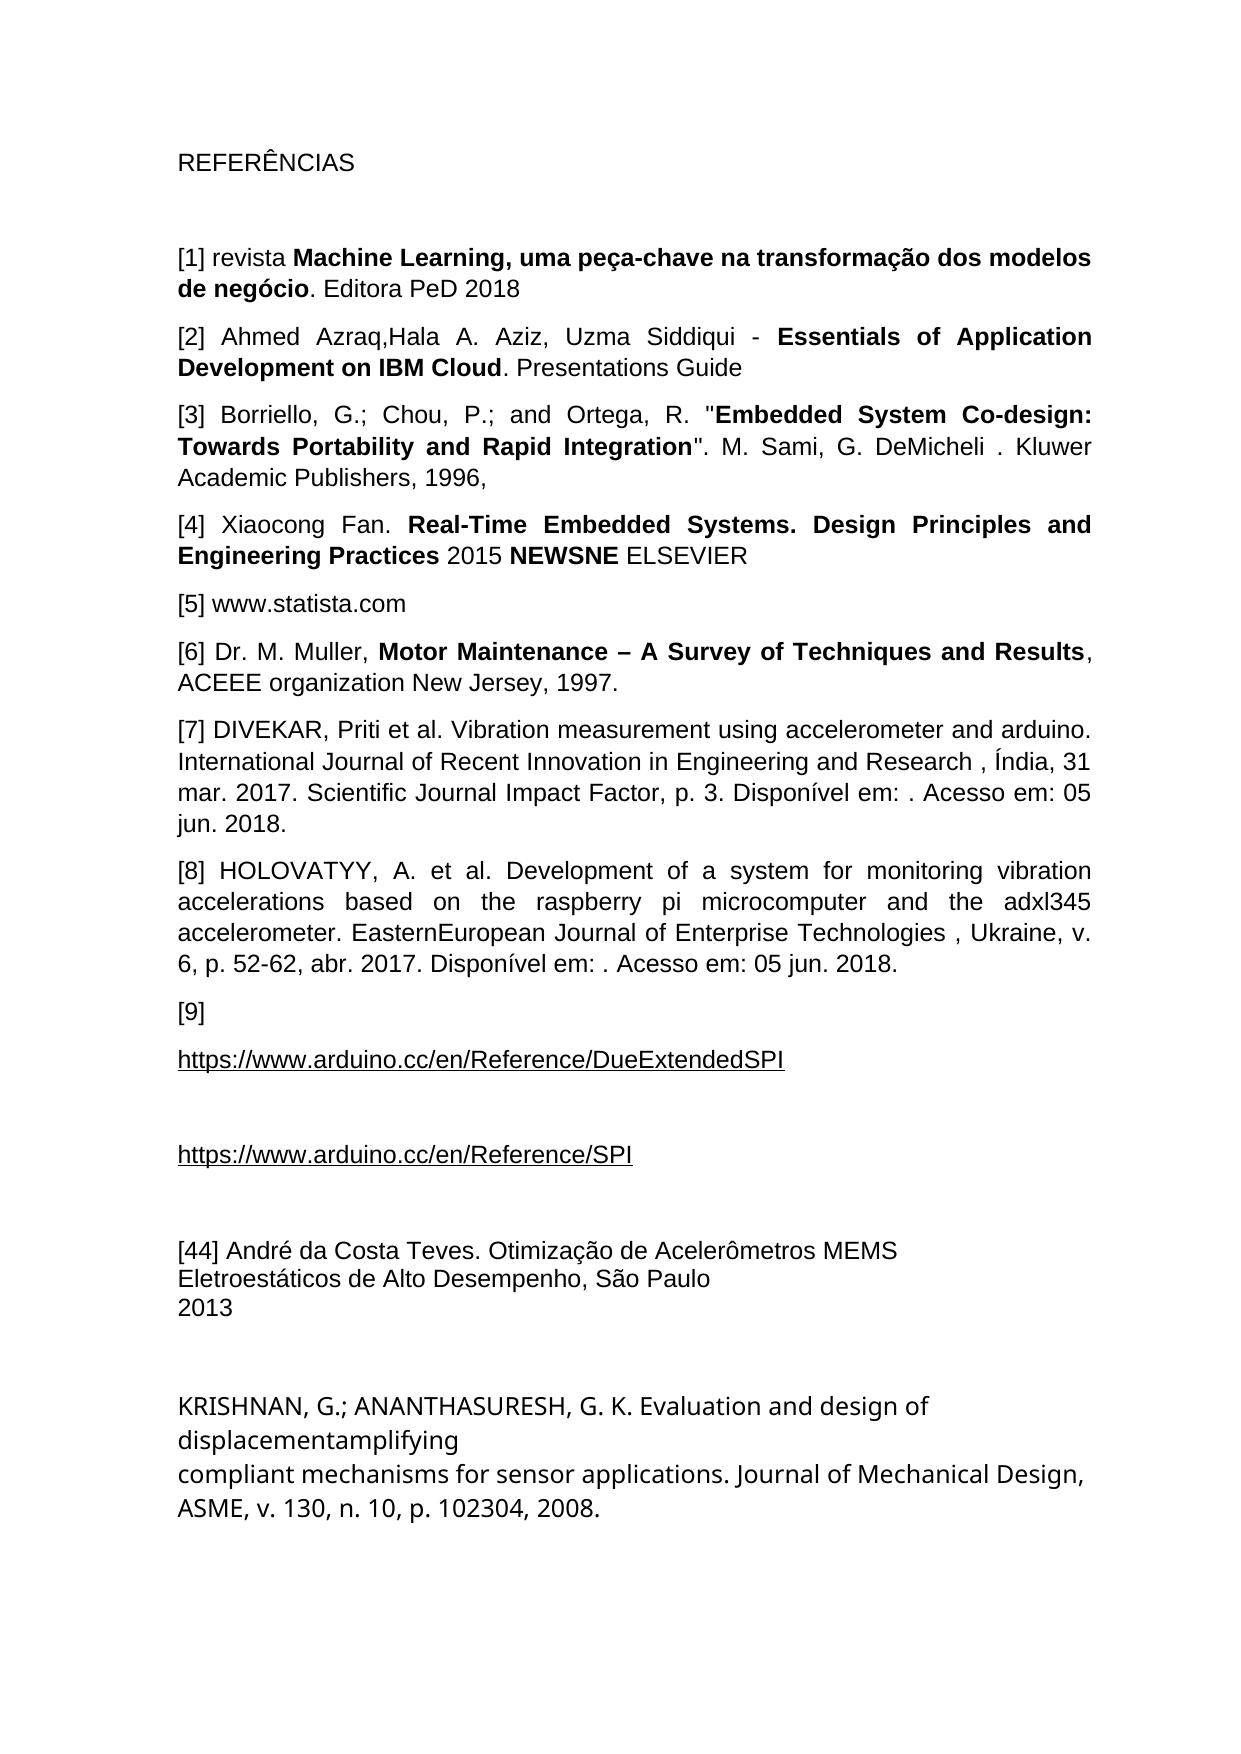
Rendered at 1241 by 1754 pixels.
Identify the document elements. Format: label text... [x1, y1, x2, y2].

text ASME, v. 130, n. 10, p. 102304, 2008. [177, 1491, 1093, 1525]
text REFERÊNCIAS [177, 148, 1093, 176]
text [44] André da Costa Teves. Otimização de Acelerômetros MEMS [177, 1236, 1093, 1264]
text KRISHNAN, G.; ANANTHASURESH, G. K. Evaluation and design of displacementamplifying [177, 1389, 1093, 1457]
text compliant mechanisms for sensor applications. Journal of Mechanical Design, [177, 1457, 1093, 1491]
text [5] www.statista.com [177, 589, 1093, 618]
text [1] revista Machine Learning, uma peça-chave na transformação dos modelos de negócio. Editora PeD 2018 [177, 243, 1093, 303]
text Eletroestáticos de Alto Desempenho, São Paulo [177, 1264, 1093, 1293]
text [8] HOLOVATYY, A. et al. Development of a system for monitoring vibration accelerations based on the raspberry pi microcomputer and the adxl345 accelerometer. EasternEuropean Journal of Enterprise Technologies , Ukraine, v. 6, p. 52-62, abr. 2017. Disponível em: . Acesso em: 05 jun. 2018. [177, 856, 1093, 978]
text [9] [177, 997, 1093, 1026]
text [3] Borriello, G.; Chou, P.; and Ortega, R. "Embedded System Co-design: Towards Portability and Rapid Integration". M. Sami, G. DeMicheli . Kluwer Academic Publishers, 1996, [177, 401, 1093, 491]
text [7] DIVEKAR, Priti et al. Vibration measurement using accelerometer and arduino. International Journal of Recent Innovation in Engineering and Research , Índia, 31 mar. 2017. Scientific Journal Impact Factor, p. 3. Disponível em: . Acesso em: 05 jun. 2018. [177, 716, 1093, 837]
text [4] Xiaocong Fan. Real-Time Embedded Systems. Design Principles and Engineering Practices 2015 NEWSNE ELSEVIER [177, 510, 1093, 570]
text https://www.arduino.cc/en/Reference/SPI [177, 1140, 1093, 1169]
text [2] Ahmed Azraq,Hala A. Aziz, Uzma Siddiqui - Essentials of Application Development on IBM Cloud. Presentations Guide [177, 322, 1093, 382]
text [6] Dr. M. Muller, Motor Maintenance – A Survey of Techniques and Results, ACEEE organization New Jersey, 1997. [177, 637, 1093, 697]
text 2013 [177, 1293, 1093, 1322]
text https://www.arduino.cc/en/Reference/DueExtendedSPI [177, 1045, 1093, 1074]
